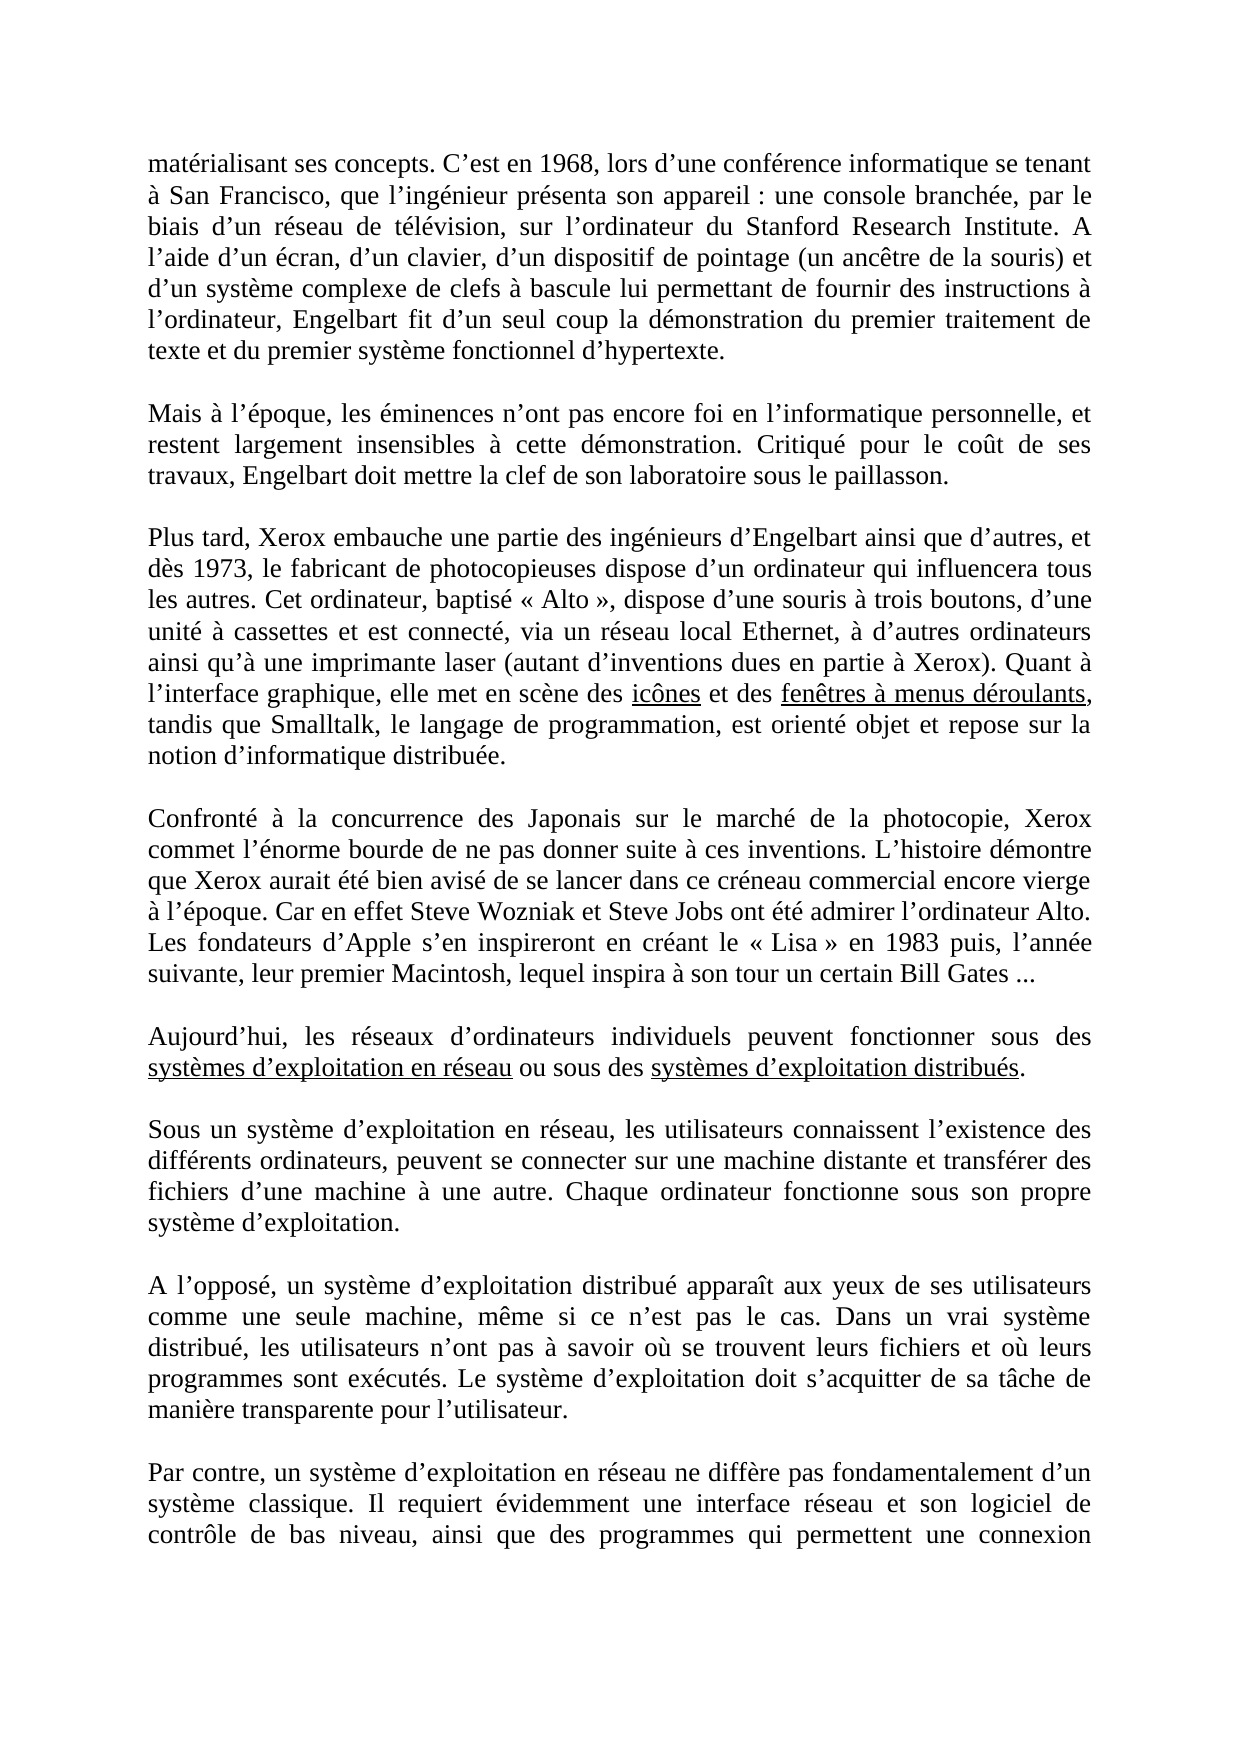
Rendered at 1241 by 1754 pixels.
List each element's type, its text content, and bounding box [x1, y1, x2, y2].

text Mais à l’époque, les éminences n’ont pas encore foi en l’informatique personnelle, et restent largement insensibles à cette démonstration. Critiqué pour le coût de ses travaux, Engelbart doit mettre la clef de son laboratoire sous le paillasson. [148, 397, 1093, 490]
text Confronté à la concurrence des Japonais sur le marché de la photocopie, Xerox commet l’énorme bourde de ne pas donner suite à ces inventions. L’histoire démontre que Xerox aurait été bien avisé de se lancer dans ce créneau commercial encore vierge à l’époque. Car en effet Steve Wozniak et Steve Jobs ont été admirer l’ordinateur Alto. Les fondateurs d’Apple s’en inspireront en créant le « Lisa » en 1983 puis, l’année suivante, leur premier Macintosh, lequel inspira à son tour un certain Bill Gates ... [148, 802, 1093, 988]
text Plus tard, Xerox embauche une partie des ingénieurs d’Engelbart ainsi que d’autres, et dès 1973, le fabricant de photocopieuses dispose d’un ordinateur qui influencera tous les autres. Cet ordinateur, baptisé « Alto », dispose d’une souris à trois boutons, d’une unité à cassettes et est connecté, via un réseau local Ethernet, à d’autres ordinateurs ainsi qu’à une imprimante laser (autant d’inventions dues en partie à Xerox). Quant à l’interface graphique, elle met en scène des icônes et des fenêtres à menus déroulants, tandis que Smalltalk, le langage de programmation, est orienté objet et repose sur la notion d’informatique distribuée. [148, 521, 1093, 771]
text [148, 1456, 1093, 1549]
text Sous un système d’exploitation en réseau, les utilisateurs connaissent l’existence des différents ordinateurs, peuvent se connecter sur une machine distante et transférer des fichiers d’une machine à une autre. Chaque ordinateur fonctionne sous son propre système d’exploitation. [148, 1113, 1093, 1238]
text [148, 148, 1093, 366]
text A l’opposé, un système d’exploitation distribué apparaît aux yeux de ses utilisateurs comme une seule machine, même si ce n’est pas le cas. Dans un vrai système distribué, les utilisateurs n’ont pas à savoir où se trouvent leurs fichiers et où leurs programmes sont exécutés. Le système d’exploitation doit s’acquitter de sa tâche de manière transparente pour l’utilisateur. [148, 1269, 1093, 1424]
text Aujourd’hui, les réseaux d’ordinateurs individuels peuvent fonctionner sous des systèmes d’exploitation en réseau ou sous des systèmes d’exploitation distribués. [148, 1020, 1093, 1082]
